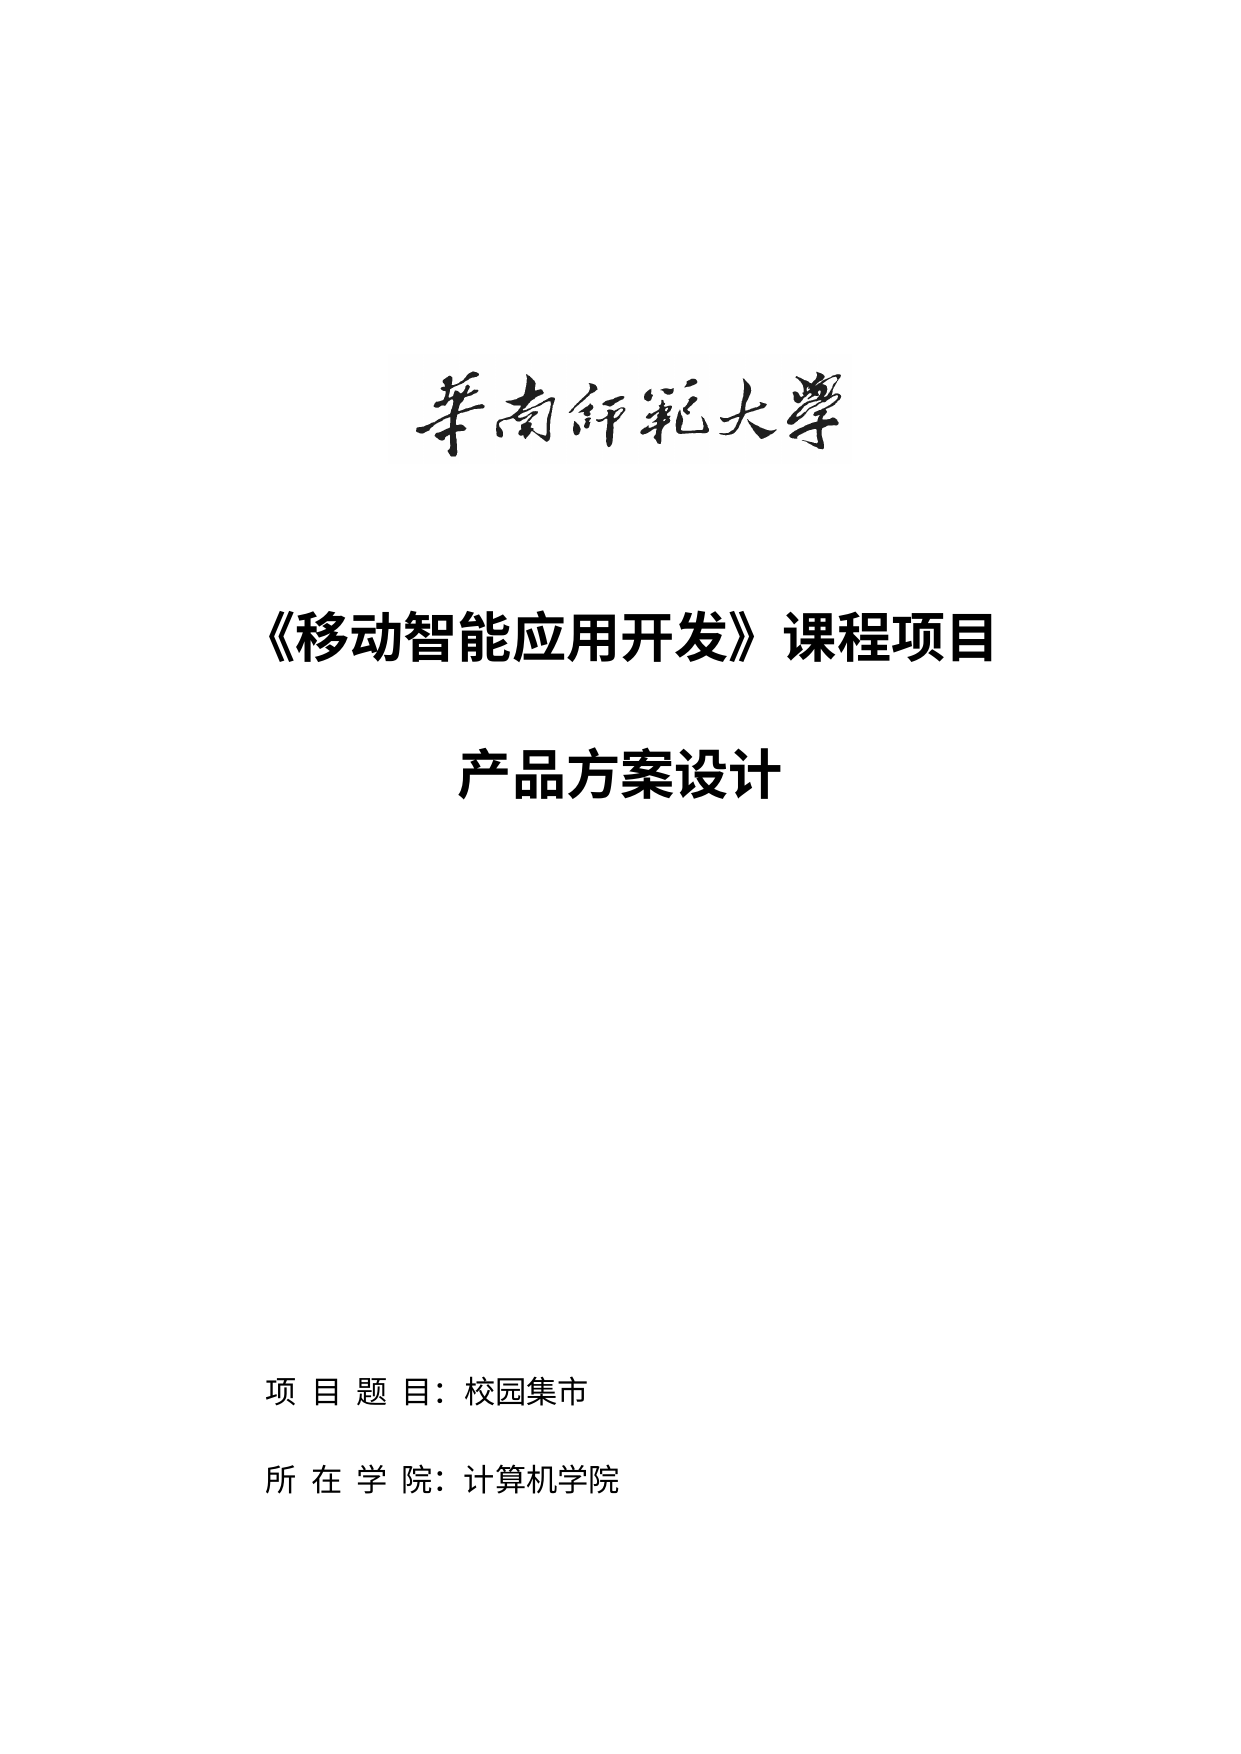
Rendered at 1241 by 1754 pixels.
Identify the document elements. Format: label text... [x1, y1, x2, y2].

text 所 在 学 院：计算机学院 [187, 1445, 1053, 1510]
text 项 目 题 目：校园集市 [187, 1357, 1053, 1422]
text 产品方案设计 [187, 722, 1053, 819]
text 《移动智能应用开发》课程项目 [187, 585, 1053, 683]
